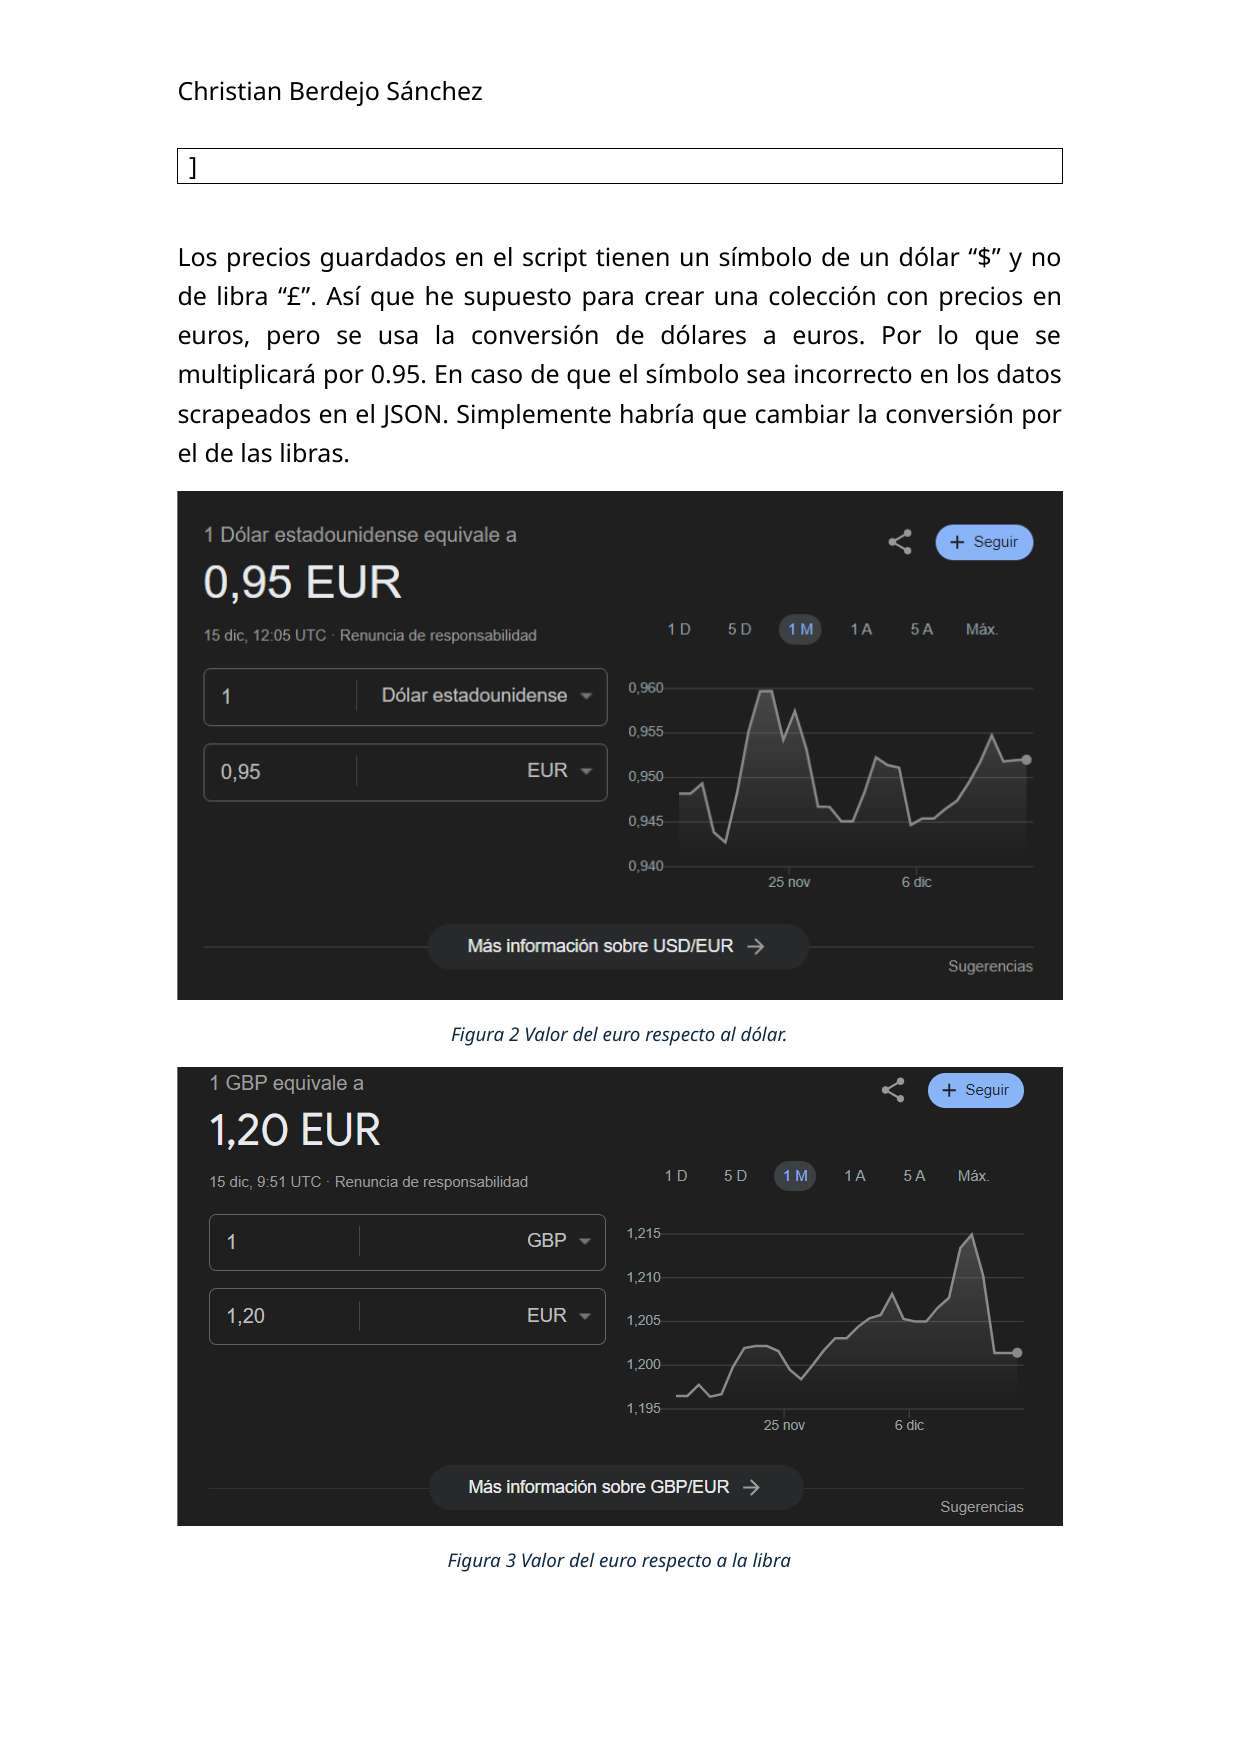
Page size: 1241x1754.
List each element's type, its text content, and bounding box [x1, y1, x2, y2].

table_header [178, 149, 1062, 183]
picture [177, 491, 1063, 1000]
text Los precios guardados en el script tienen un símbolo de un dólar “$” y no de libra “£”. Así que he supuesto para crear una colección con precios en euros, pero se usa la conversión de dólares a euros. Por lo que se multiplicará por 0.95. En caso de que el símbolo sea incorrecto en los datos scrapeados en el JSON. Simplemente habría que cambiar la conversión por el de las libras. [177, 239, 1063, 469]
text Figura 2 Valor del euro respecto al dólar. [177, 1022, 1063, 1047]
picture [177, 1067, 1063, 1526]
